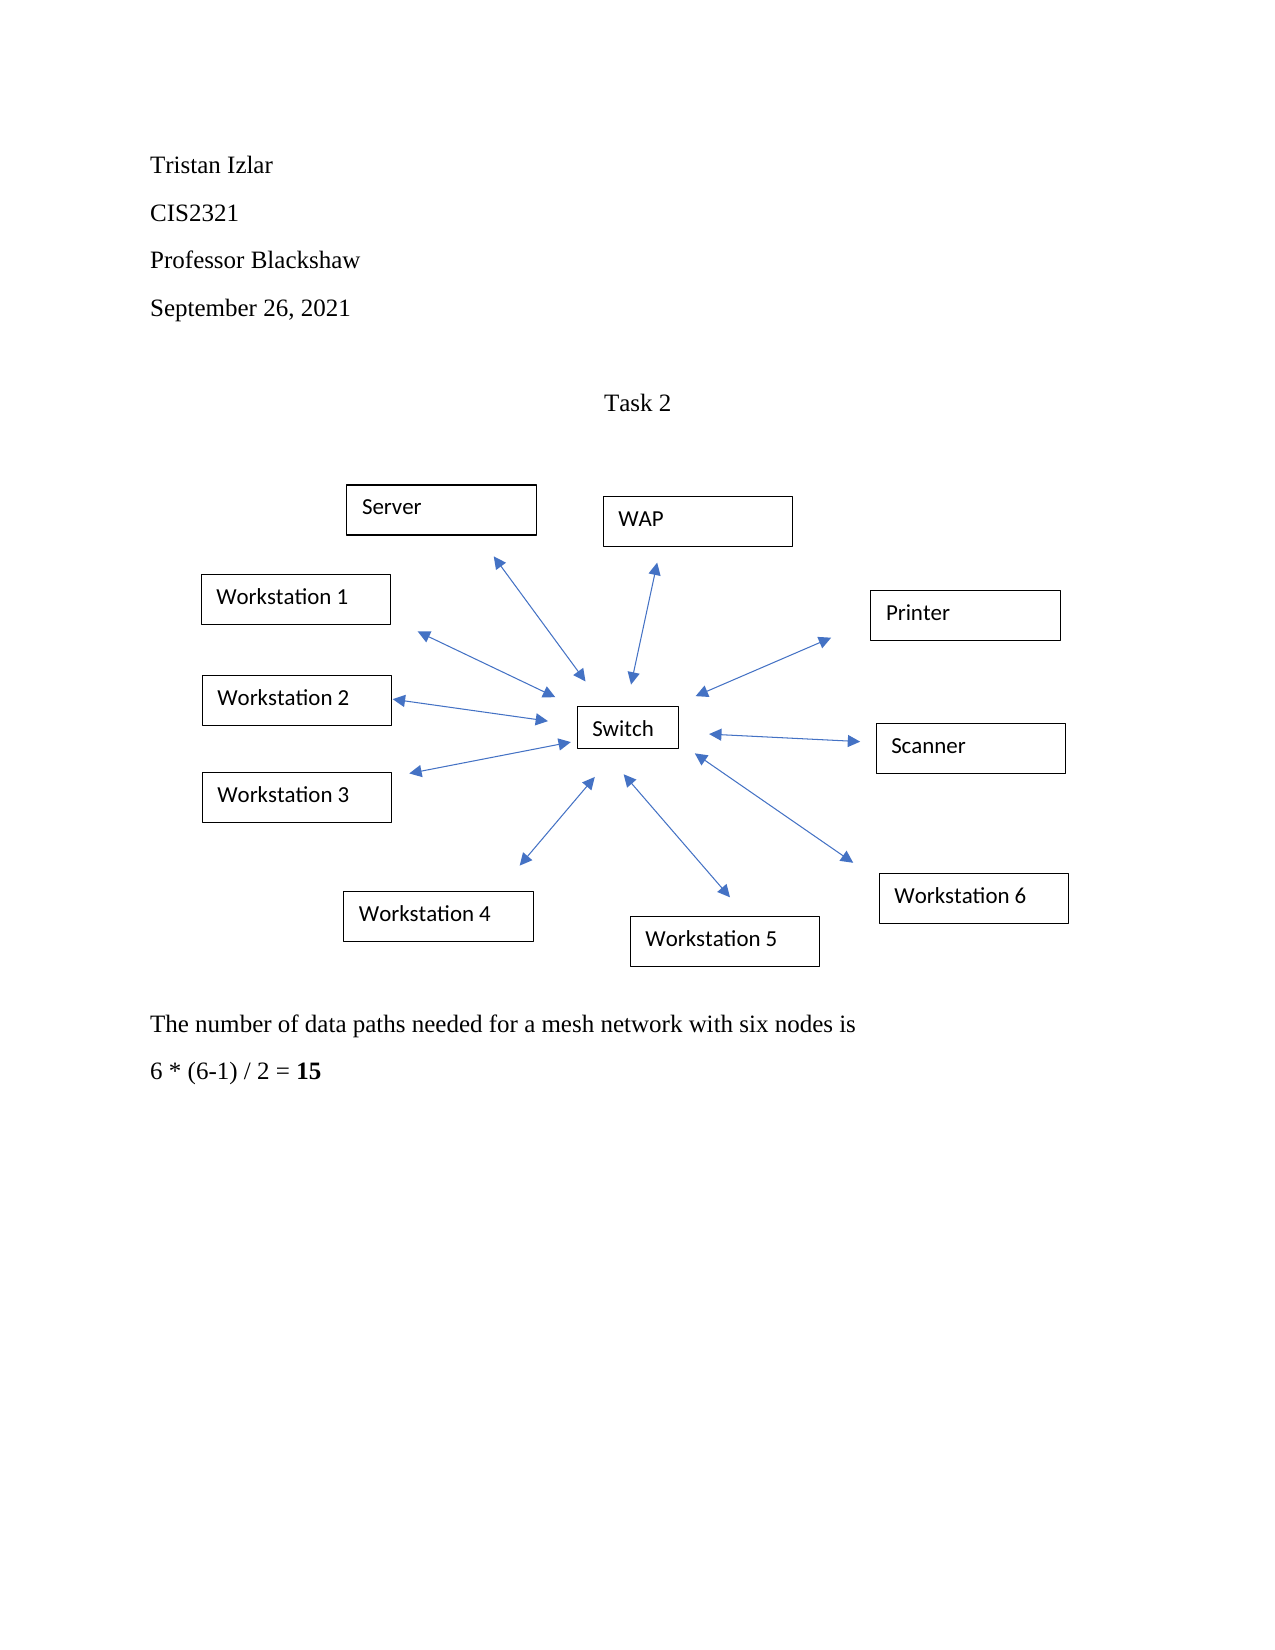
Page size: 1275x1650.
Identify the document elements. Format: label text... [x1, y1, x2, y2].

text September 26, 2021 [150, 293, 1125, 322]
text Tristan Izlar [150, 150, 1125, 179]
text The number of data paths needed for a mesh network with six nodes is [150, 1009, 1125, 1037]
text Professor Blackshaw [150, 245, 1125, 274]
text 6 * (6-1) / 2 = 15 [150, 1056, 1125, 1085]
text CIS2321 [150, 198, 1125, 226]
text Task 2 [150, 388, 1125, 417]
